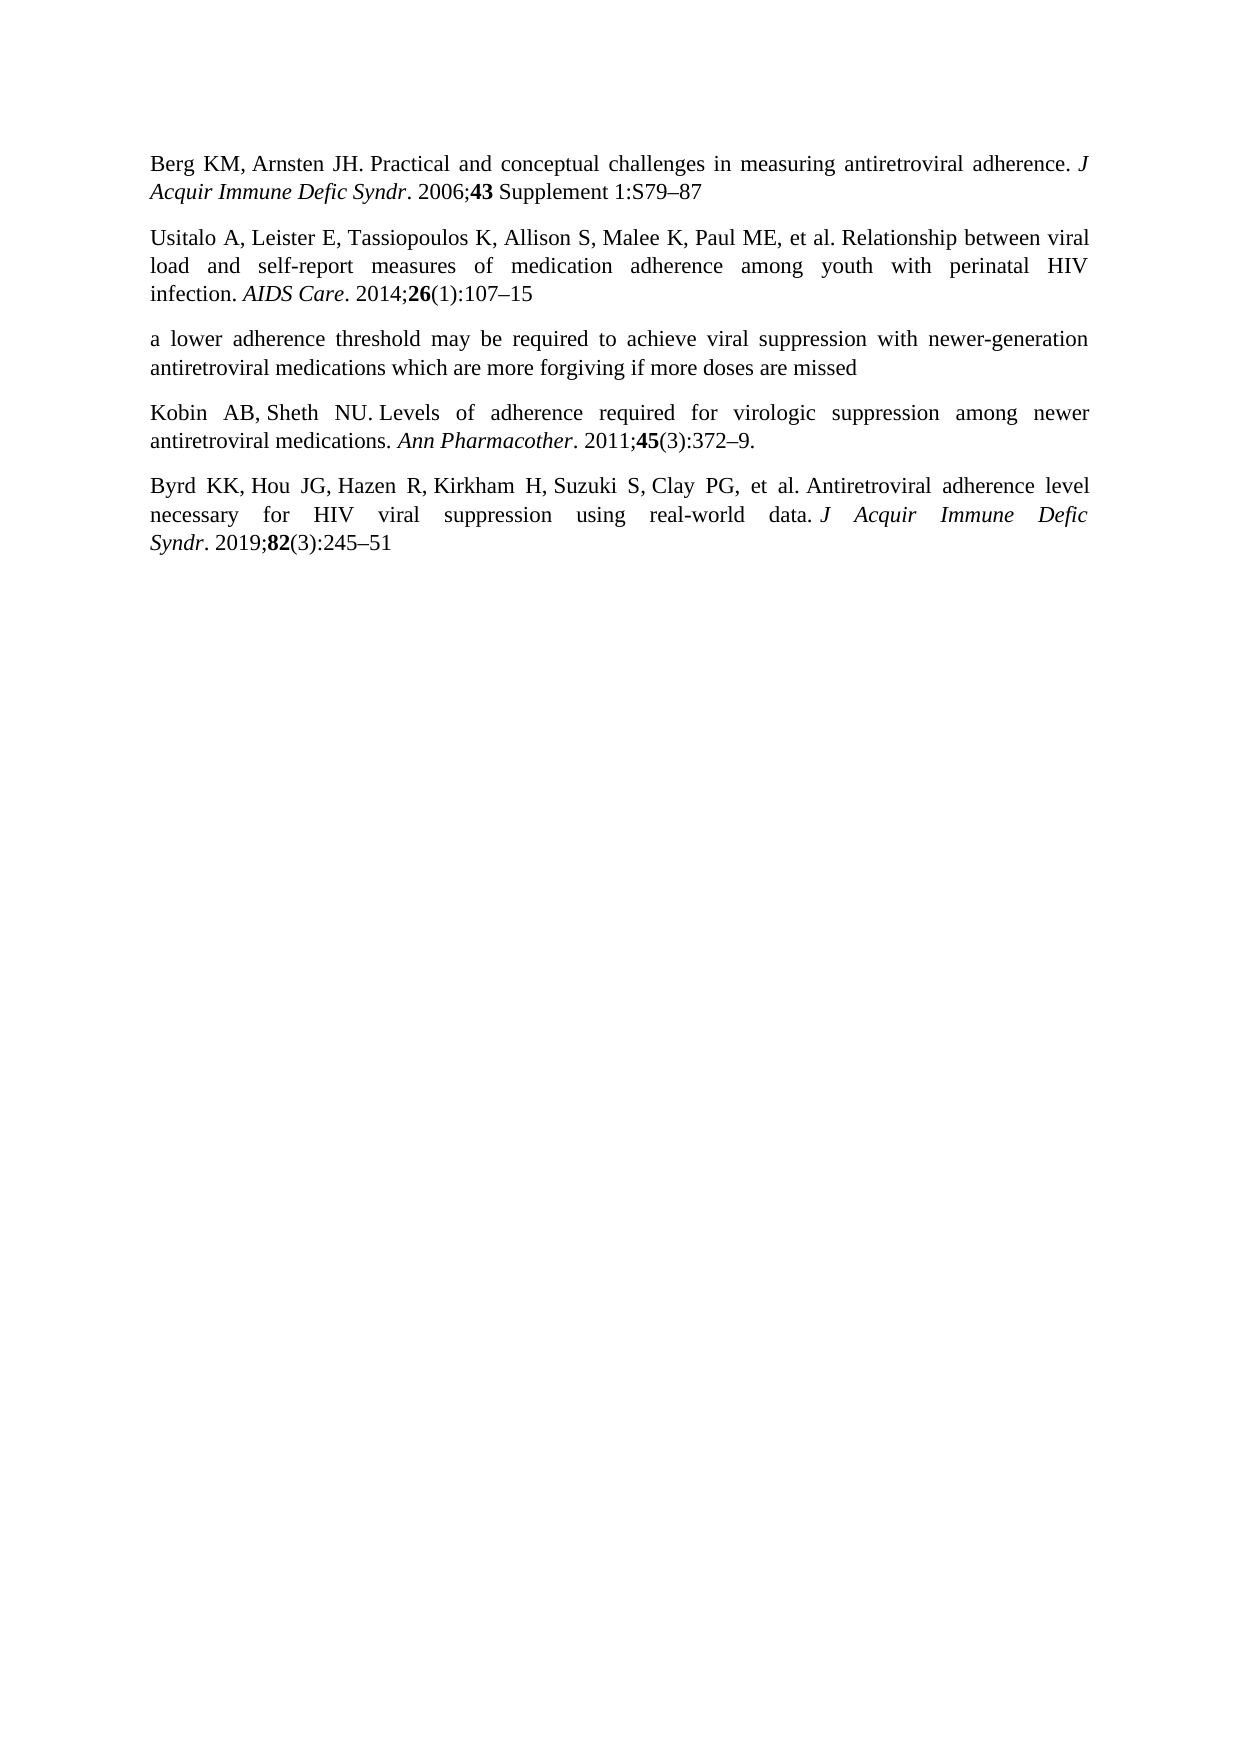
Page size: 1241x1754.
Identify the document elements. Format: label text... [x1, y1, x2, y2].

text Kobin AB, Sheth NU. Levels of adherence required for virologic suppression among newer antiretroviral medications. Ann Pharmacother. 2011;45(3):372–9. [150, 399, 1090, 454]
text a lower adherence threshold may be required to achieve viral suppression with newer-generation antiretroviral medications which are more forgiving if more doses are missed [150, 326, 1090, 380]
text Byrd KK, Hou JG, Hazen R, Kirkham H, Suzuki S, Clay PG, et al. Antiretroviral adherence level necessary for HIV viral suppression using real-world data. J Acquir Immune Defic Syndr. 2019;82(3):245–51 [150, 473, 1090, 556]
text Usitalo A, Leister E, Tassiopoulos K, Allison S, Malee K, Paul ME, et al. Relationship between viral load and self-report measures of medication adherence among youth with perinatal HIV infection. AIDS Care. 2014;26(1):107–15 [150, 223, 1090, 307]
text Berg KM, Arnsten JH. Practical and conceptual challenges in measuring antiretroviral adherence. J Acquir Immune Defic Syndr. 2006;43 Supplement 1:S79–87 [150, 150, 1090, 205]
